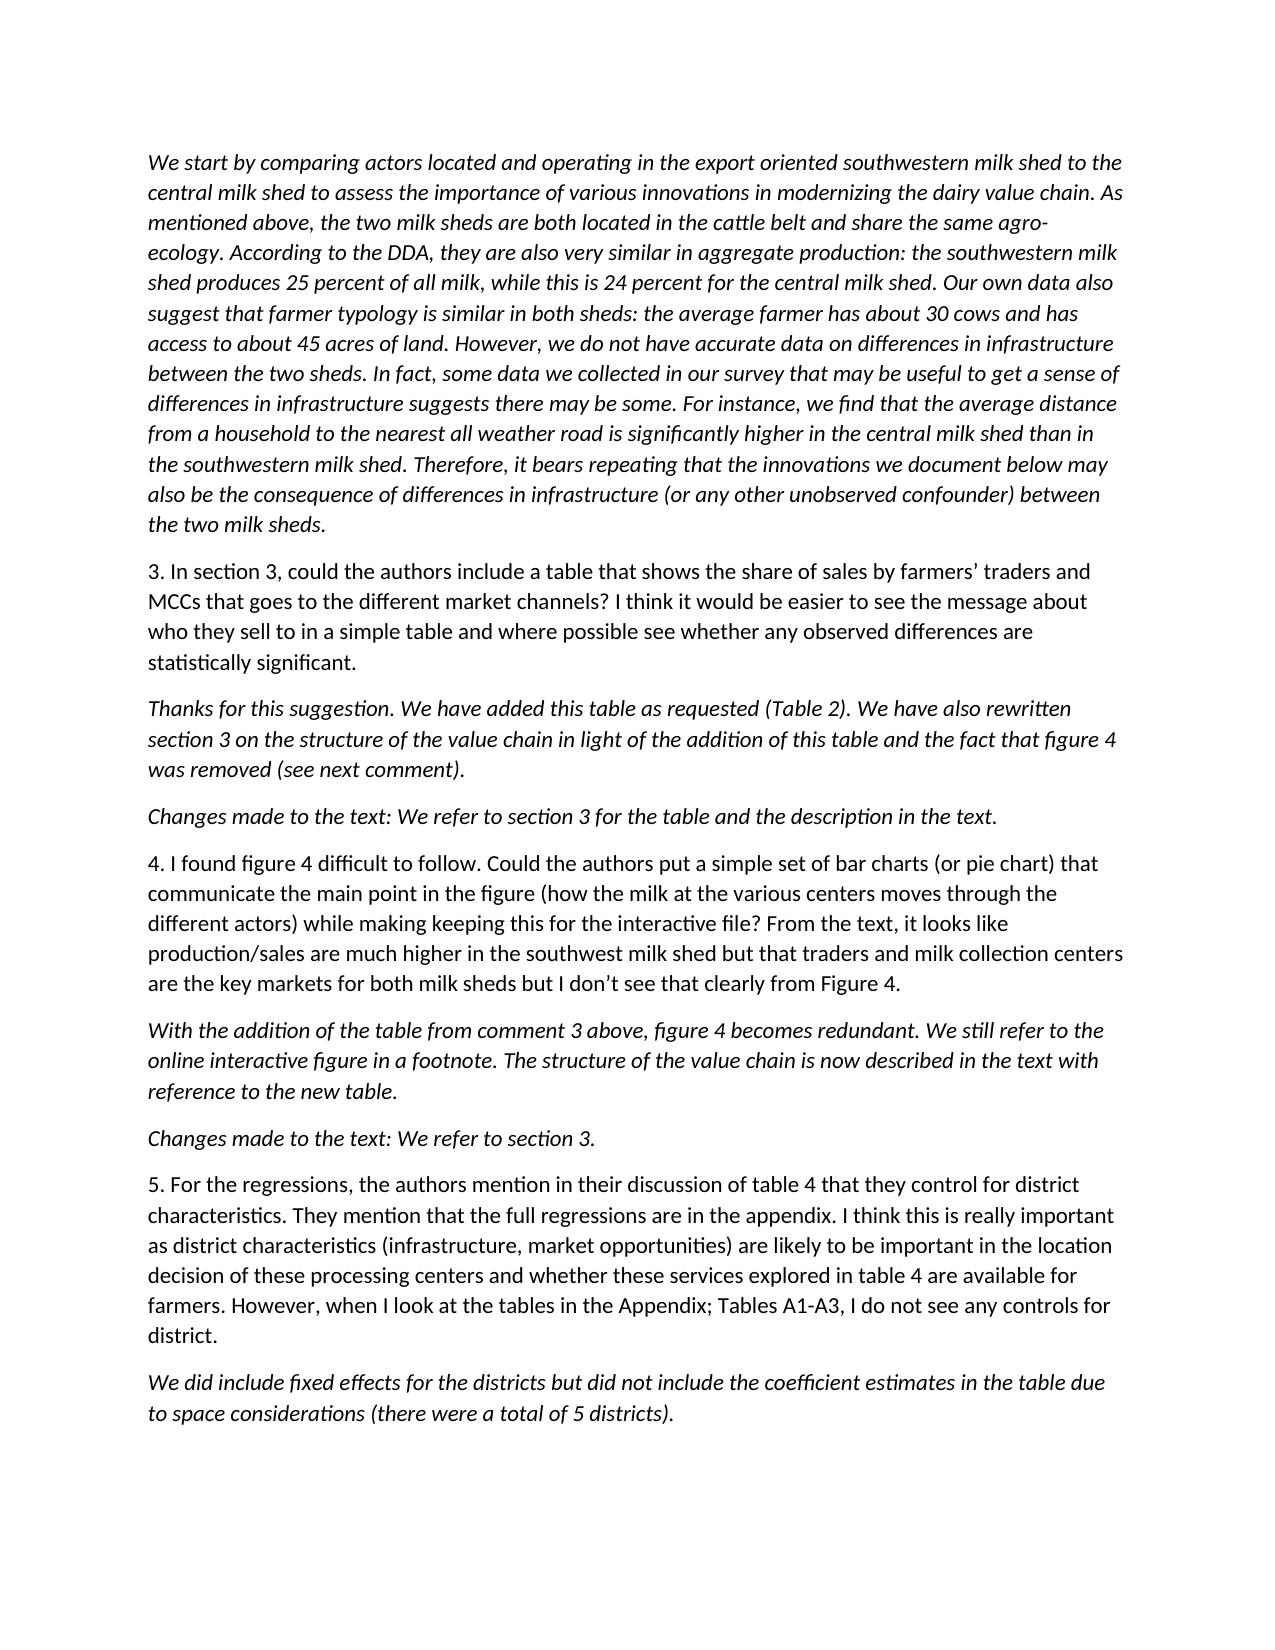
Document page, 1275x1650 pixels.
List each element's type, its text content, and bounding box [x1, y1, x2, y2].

text Changes made to the text: We refer to section 3. [148, 1124, 1127, 1152]
text 3. In section 3, could the authors include a table that shows the share of sales by farmers’ traders and MCCs that goes to the different market channels? I think it would be easier to see the message about who they sell to in a simple table and where possible see whether any observed differences are statistically significant. [148, 557, 1127, 676]
text With the addition of the table from comment 3 above, figure 4 becomes redundant. We still refer to the online interactive figure in a footnote. The structure of the value chain is now described in the text with reference to the new table. [148, 1016, 1127, 1105]
text We start by comparing actors located and operating in the export oriented southwestern milk shed to the central milk shed to assess the importance of various innovations in modernizing the dairy value chain. As mentioned above, the two milk sheds are both located in the cattle belt and share the same agro-ecology. According to the DDA, they are also very similar in aggregate production: the southwestern milk shed produces 25 percent of all milk, while this is 24 percent for the central milk shed. Our own data also suggest that farmer typology is similar in both sheds: the average farmer has about 30 cows and has access to about 45 acres of land. However, we do not have accurate data on differences in infrastructure between the two sheds. In fact, some data we collected in our survey that may be useful to get a sense of differences in infrastructure suggests there may be some. For instance, we find that the average distance from a household to the nearest all weather road is significantly higher in the central milk shed than in the southwestern milk shed. Therefore, it bears repeating that the innovations we document below may also be the consequence of differences in infrastructure (or any other unobserved confounder) between the two milk sheds. [148, 148, 1127, 538]
text 4. I found figure 4 difficult to follow. Could the authors put a simple set of bar charts (or pie chart) that communicate the main point in the figure (how the milk at the various centers moves through the different actors) while making keeping this for the interactive file? From the text, it looks like production/sales are much higher in the southwest milk shed but that traders and milk collection centers are the key markets for both milk sheds but I don’t see that clearly from Figure 4. [148, 849, 1127, 997]
text We did include fixed effects for the districts but did not include the coefficient estimates in the table due to space considerations (there were a total of 5 districts). [148, 1368, 1127, 1427]
text 5. For the regressions, the authors mention in their discussion of table 4 that they control for district characteristics. They mention that the full regressions are in the appendix. I think this is really important as district characteristics (infrastructure, market opportunities) are likely to be important in the location decision of these processing centers and whether these services explored in table 4 are available for farmers. However, when I look at the tables in the Appendix; Tables A1-A3, I do not see any controls for district. [148, 1171, 1127, 1349]
text Changes made to the text: We refer to section 3 for the table and the description in the text. [148, 802, 1127, 830]
text Thanks for this suggestion. We have added this table as requested (Table 2). We have also rewritten section 3 on the structure of the value chain in light of the addition of this table and the fact that figure 4 was removed (see next comment). [148, 694, 1127, 783]
